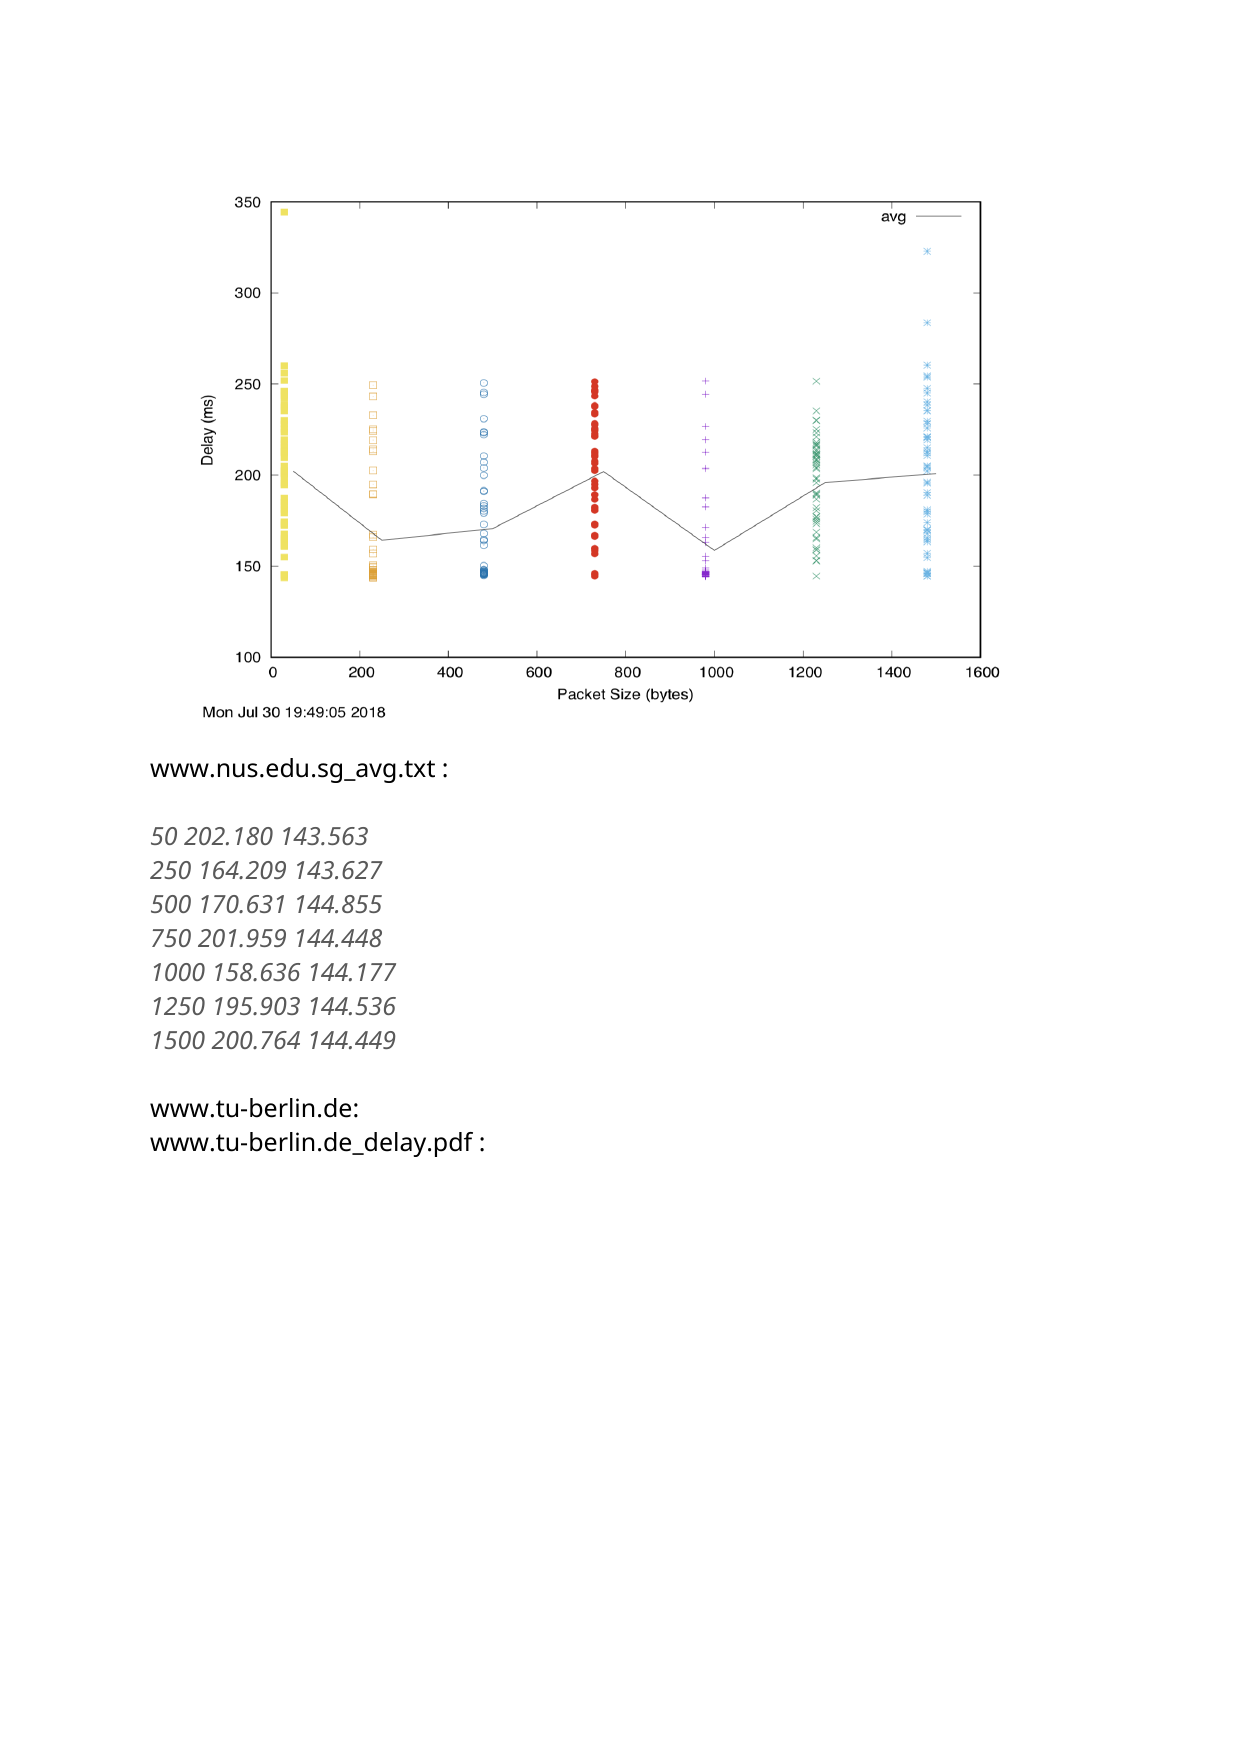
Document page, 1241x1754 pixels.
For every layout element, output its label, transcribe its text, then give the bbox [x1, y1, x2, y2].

text 1500 200.764 144.449 [150, 1023, 1090, 1057]
picture [150, 150, 1027, 751]
text www.tu-berlin.de_delay.pdf : [150, 1125, 1090, 1159]
text 250 164.209 143.627 [150, 853, 1090, 887]
text www.tu-berlin.de: [150, 1091, 1090, 1125]
text 1000 158.636 144.177 [150, 955, 1090, 989]
text 750 201.959 144.448 [150, 921, 1090, 955]
text www.nus.edu.sg_avg.txt : [150, 750, 1090, 784]
text 500 170.631 144.855 [150, 887, 1090, 921]
text 50 202.180 143.563 [150, 818, 1090, 853]
text 1250 195.903 144.536 [150, 989, 1090, 1023]
